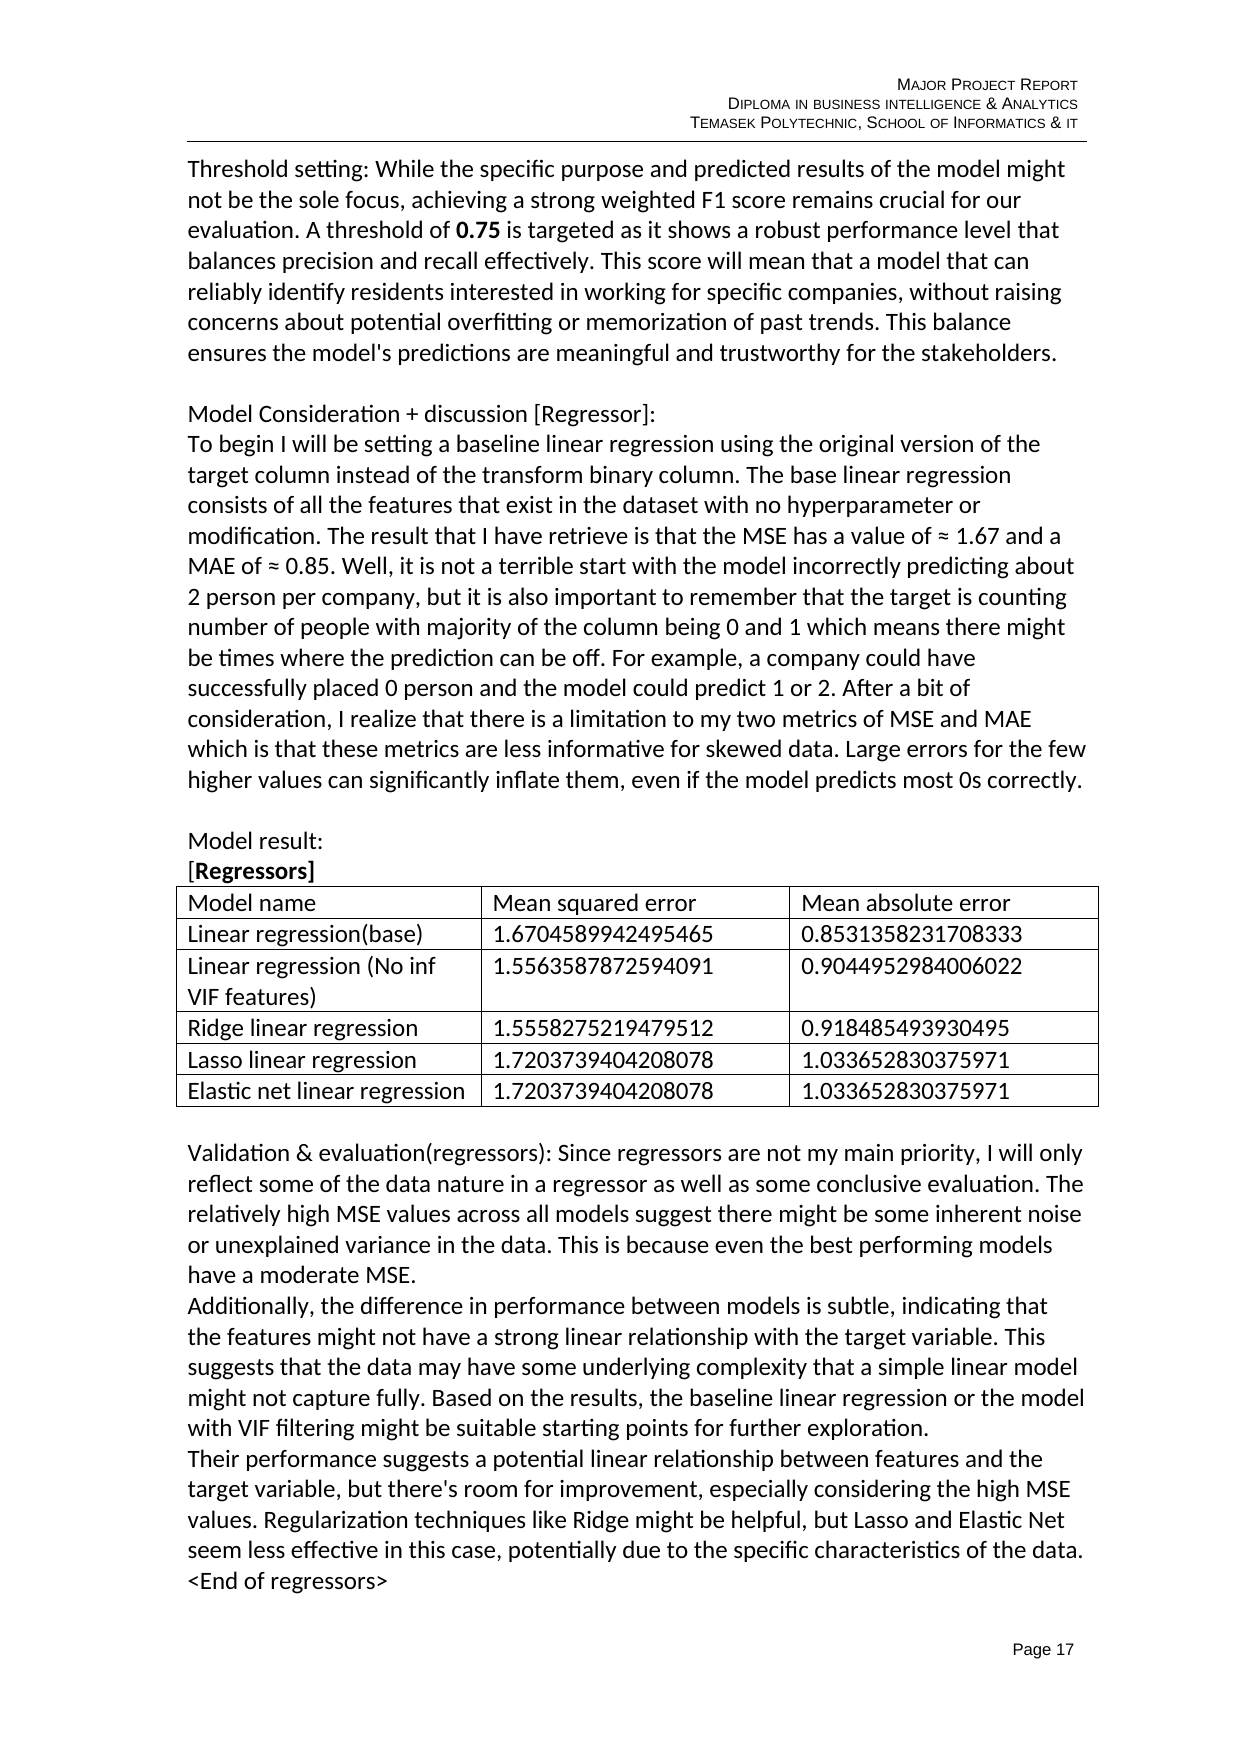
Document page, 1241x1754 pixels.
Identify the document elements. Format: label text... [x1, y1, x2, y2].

table_cell Elastic net linear regression [177, 1075, 481, 1106]
table_cell Lasso linear regression [177, 1044, 481, 1074]
text [Regressors] [187, 856, 1087, 886]
table_cell 0.9044952984006022 [790, 950, 1098, 1011]
table_cell 1.5563587872594091 [482, 950, 789, 1011]
text <End of regressors> [187, 1565, 1087, 1595]
table_cell 1.5558275219479512 [482, 1012, 789, 1043]
text Their performance suggests a potential linear relationship between features and the target variable, but there's room for improvement, especially considering the high MSE values. Regularization techniques like Ridge might be helpful, but Lasso and Elastic Net seem less effective in this case, potentially due to the specific characteristics of the data. [187, 1443, 1087, 1565]
text Threshold setting: While the specific purpose and predicted results of the model might not be the sole focus, achieving a strong weighted F1 score remains crucial for our evaluation. A threshold of 0.75 is targeted as it shows a robust performance level that balances precision and recall effectively. This score will mean that a model that can reliably identify residents interested in working for specific companies, without raising concerns about potential overfitting or memorization of past trends. This balance ensures the model's predictions are meaningful and trustworthy for the stakeholders. [187, 153, 1087, 367]
text To begin I will be setting a baseline linear regression using the original version of the target column instead of the transform binary column. The base linear regression consists of all the features that exist in the dataset with no hyperparameter or modification. The result that I have retrieve is that the MSE has a value of ≈ 1.67 and a MAE of ≈ 0.85. Well, it is not a terrible start with the model incorrectly predicting about 2 person per company, but it is also important to remember that the target is counting number of people with majority of the column being 0 and 1 which means there might be times where the prediction can be off. For example, a company could have successfully placed 0 person and the model could predict 1 or 2. After a bit of consideration, I realize that there is a limitation to my two metrics of MSE and MAE which is that these metrics are less informative for skewed data. Large errors for the few higher values can significantly inflate them, even if the model predicts most 0s correctly. [187, 428, 1087, 794]
table_cell Linear regression (No inf VIF features) [177, 950, 481, 1011]
text Validation & evaluation(regressors): Since regressors are not my main priority, I will only reflect some of the data nature in a regressor as well as some conclusive evaluation. The relatively high MSE values across all models suggest there might be some inherent noise or unexplained variance in the data. This is because even the best performing models have a moderate MSE. [187, 1137, 1087, 1290]
table_cell 1.7203739404208078 [482, 1075, 789, 1106]
table_cell 1.7203739404208078 [482, 1044, 789, 1074]
table_header Mean absolute error [790, 887, 1098, 918]
table_cell 1.6704589942495465 [482, 919, 789, 949]
table_cell 1.033652830375971 [790, 1044, 1098, 1074]
table_cell 0.8531358231708333 [790, 919, 1098, 949]
table_cell Ridge linear regression [177, 1012, 481, 1043]
text Additionally, the difference in performance between models is subtle, indicating that the features might not have a strong linear relationship with the target variable. This suggests that the data may have some underlying complexity that a simple linear model might not capture fully. Based on the results, the baseline linear regression or the model with VIF filtering might be suitable starting points for further exploration. [187, 1290, 1087, 1443]
table_header Model name [177, 887, 481, 918]
table_cell Linear regression(base) [177, 919, 481, 949]
text Model result: [187, 825, 1087, 856]
text Model Consideration + discussion [Regressor]: [187, 398, 1087, 428]
table_cell 0.918485493930495 [790, 1012, 1098, 1043]
table_cell 1.033652830375971 [790, 1075, 1098, 1106]
table_header Mean squared error [482, 887, 789, 918]
